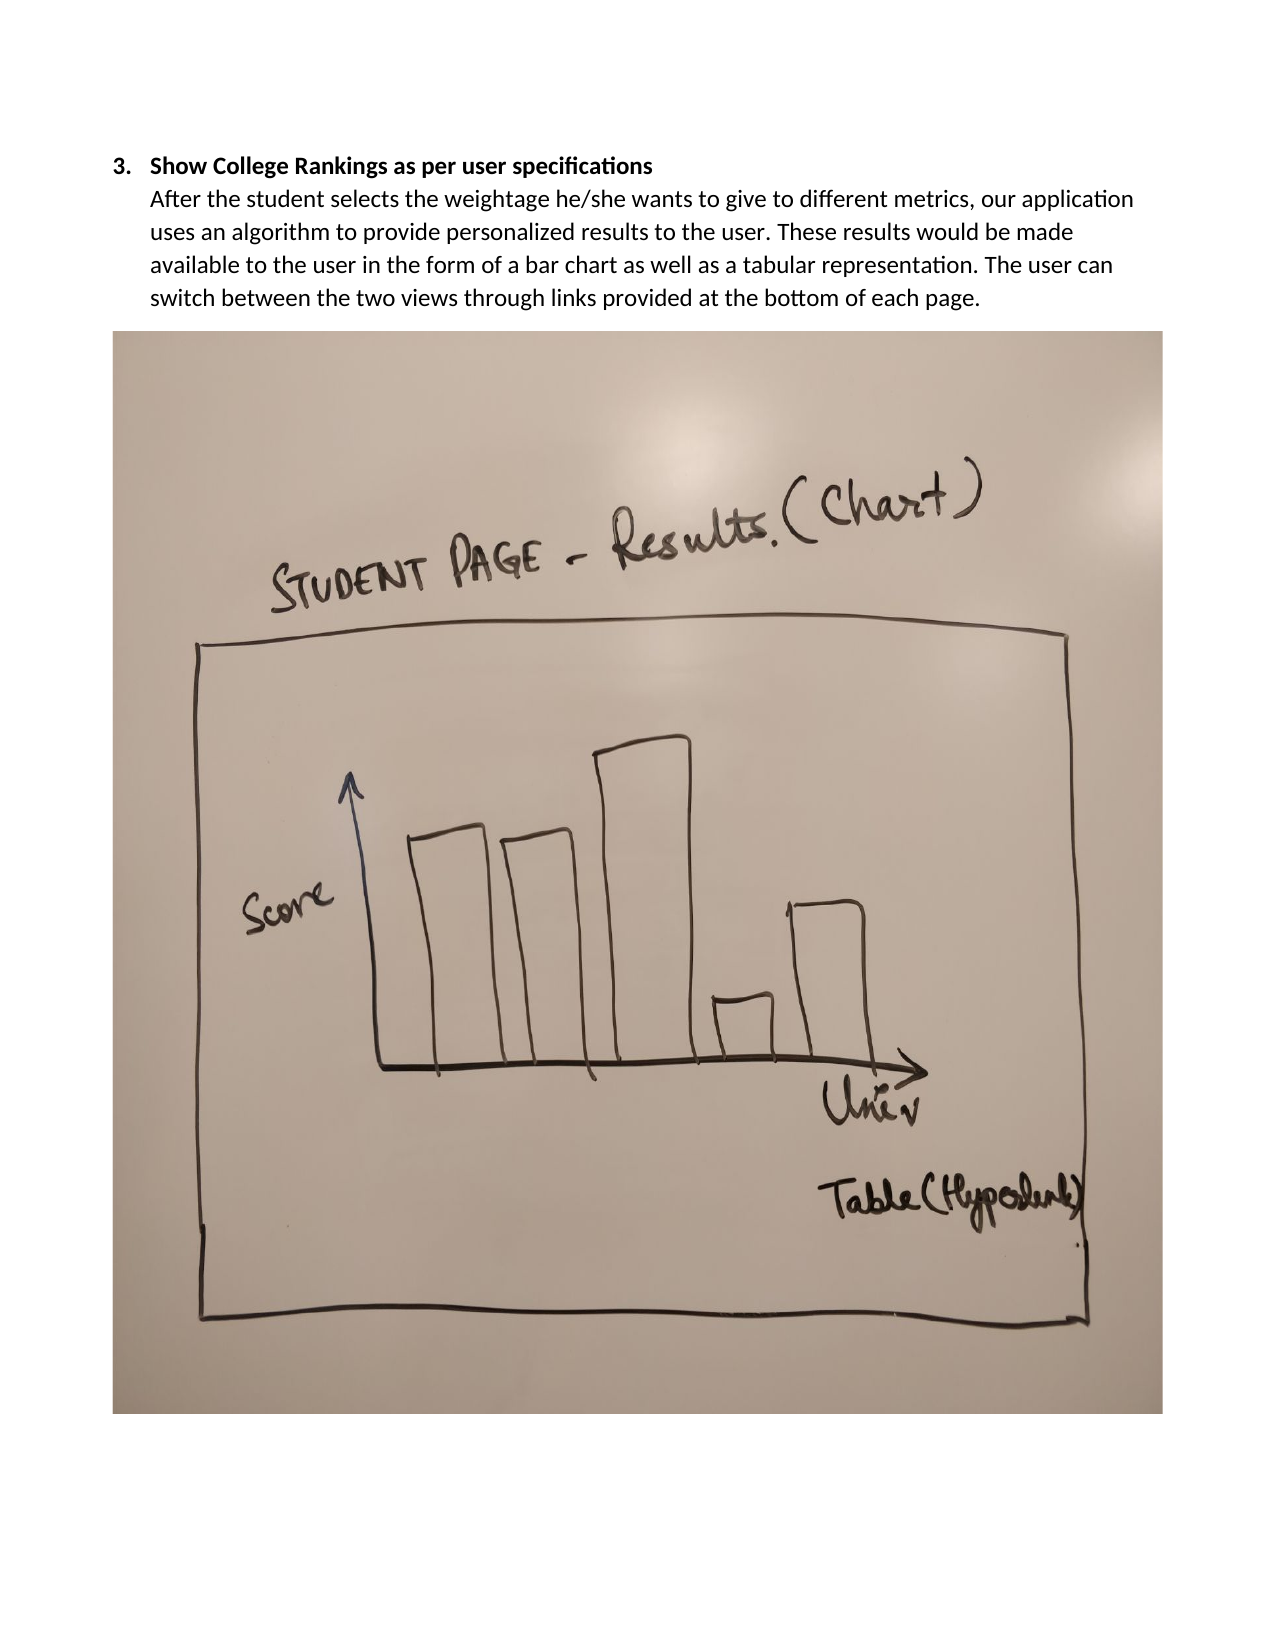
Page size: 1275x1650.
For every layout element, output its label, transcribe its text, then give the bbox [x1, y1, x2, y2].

list Show College Rankings as per user specifications [112, 150, 1162, 181]
list After the student selects the weightage he/she wants to give to different metrics, our application uses an algorithm to provide personalized results to the user. These results would be made available to the user in the form of a bar chart as well as a tabular representation. The user can switch between the two views through links provided at the bottom of each page. [150, 183, 1162, 312]
picture [112, 331, 1163, 1414]
